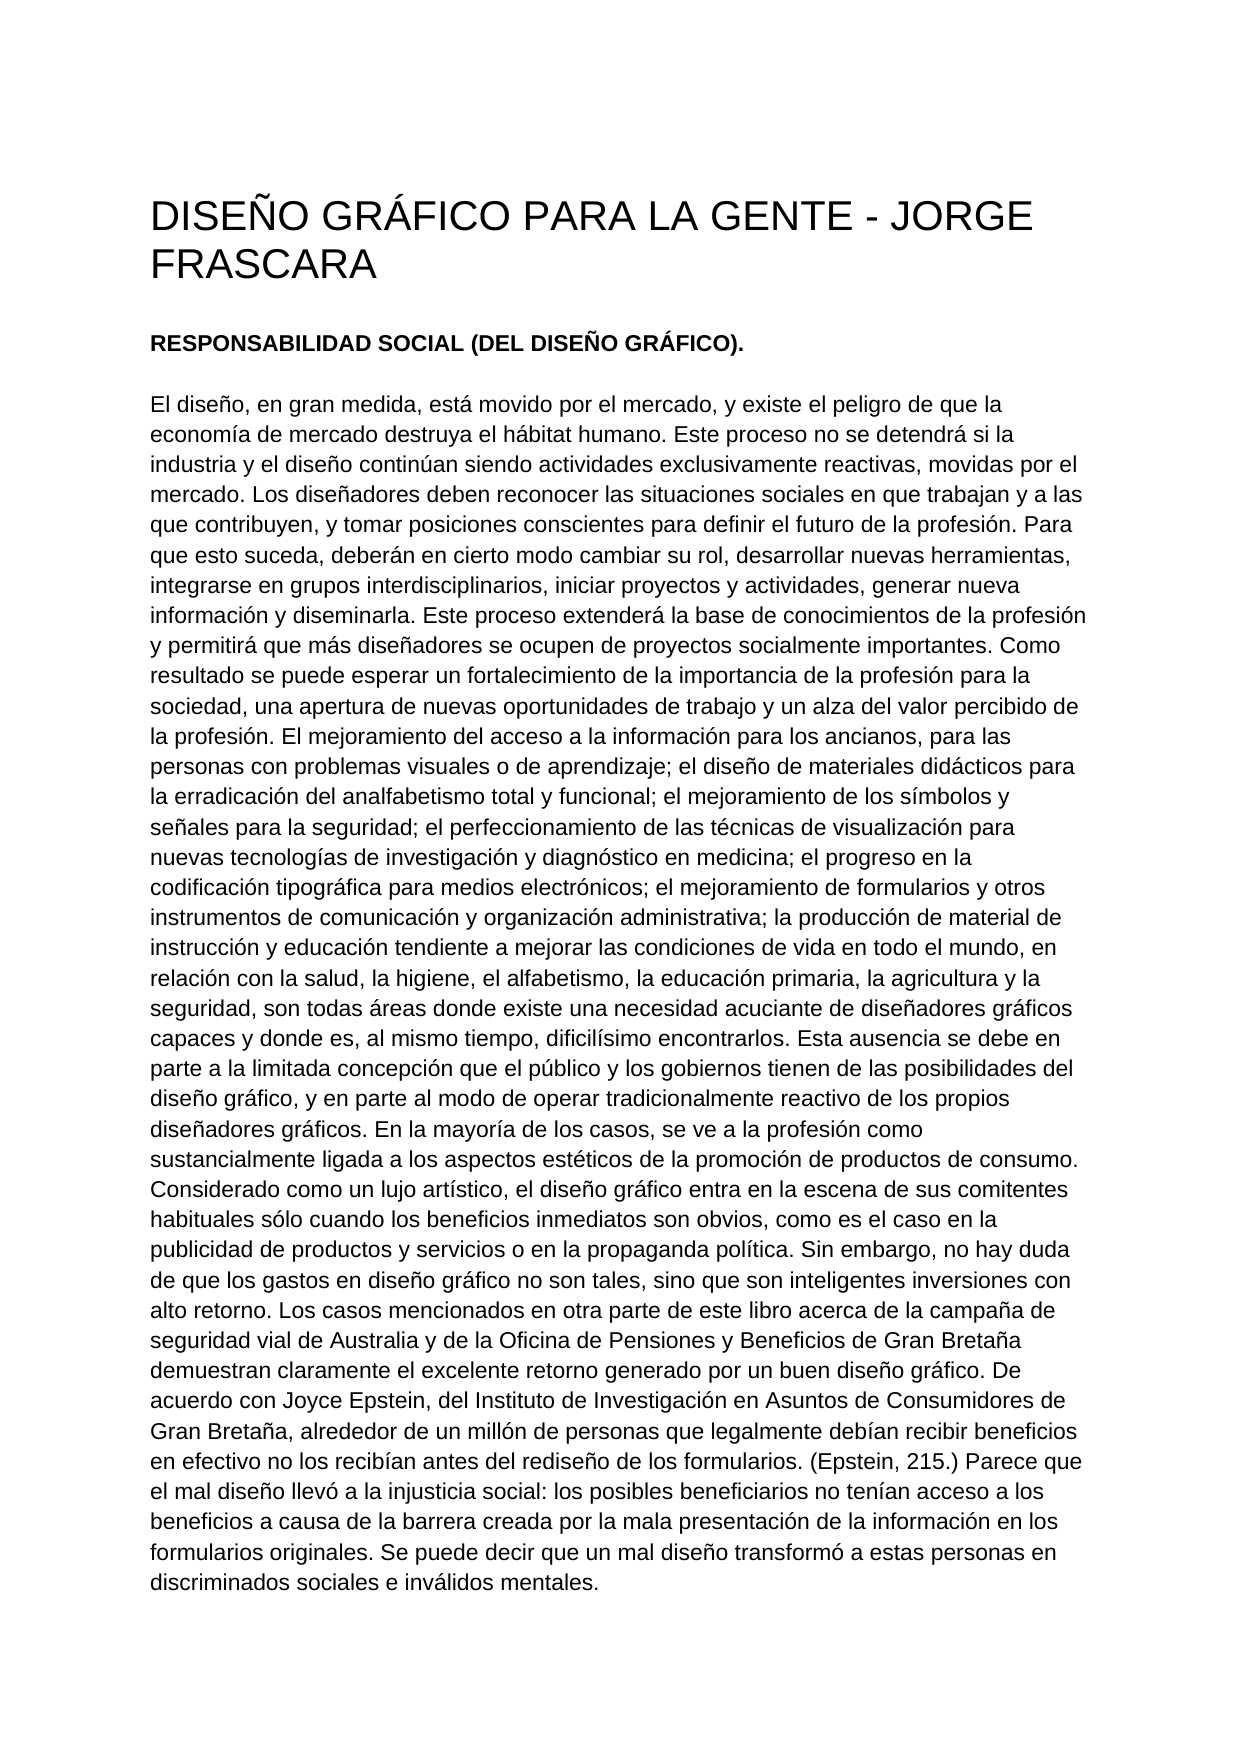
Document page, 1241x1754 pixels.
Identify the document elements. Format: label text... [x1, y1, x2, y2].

text RESPONSABILIDAD SOCIAL (DEL DISEÑO GRÁFICO). [150, 330, 1090, 357]
text El diseño, en gran medida, está movido por el mercado, y existe el peligro de que la economía de mercado destruya el hábitat humano. Este proceso no se detendrá si la industria y el diseño continúan siendo actividades exclusivamente reactivas, movidas por el mercado. Los diseñadores deben reconocer las situaciones sociales en que trabajan y a las que contribuyen, y tomar posiciones conscientes para definir el futuro de la profesión. Para que esto suceda, deberán en cierto modo cambiar su rol, desarrollar nuevas herramientas, integrarse en grupos interdisciplinarios, iniciar proyectos y actividades, generar nueva información y diseminarla. Este proceso extenderá la base de conocimientos de la profesión y permitirá que más diseñadores se ocupen de proyectos socialmente importantes. Como resultado se puede esperar un fortalecimiento de la importancia de la profesión para la sociedad, una apertura de nuevas oportunidades de trabajo y un alza del valor percibido de la profesión. El mejoramiento del acceso a la información para los ancianos, para las personas con problemas visuales o de aprendizaje; el diseño de materiales didácticos para la erradicación del analfabetismo total y funcional; el mejoramiento de los símbolos y señales para la seguridad; el perfeccionamiento de las técnicas de visualización para nuevas tecnologías de investigación y diagnóstico en medicina; el progreso en la codificación tipográfica para medios electrónicos; el mejoramiento de formularios y otros instrumentos de comunicación y organización administrativa; la producción de material de instrucción y educación tendiente a mejorar las condiciones de vida en todo el mundo, en relación con la salud, la higiene, el alfabetismo, la educación primaria, la agricultura y la seguridad, son todas áreas donde existe una necesidad acuciante de diseñadores gráficos capaces y donde es, al mismo tiempo, dificilísimo encontrarlos. Esta ausencia se debe en parte a la limitada concepción que el público y los gobiernos tienen de las posibilidades del diseño gráfico, y en parte al modo de operar tradicionalmente reactivo de los propios diseñadores gráficos. En la mayoría de los casos, se ve a la profesión como sustancialmente ligada a los aspectos estéticos de la promoción de productos de consumo. Considerado como un lujo artístico, el diseño gráfico entra en la escena de sus comitentes habituales sólo cuando los beneficios inmediatos son obvios, como es el caso en la publicidad de productos y servicios o en la propaganda política. Sin embargo, no hay duda de que los gastos en diseño gráfico no son tales, sino que son inteligentes inversiones con alto retorno. Los casos mencionados en otra parte de este libro acerca de la campaña de seguridad vial de Australia y de la Oficina de Pensiones y Beneficios de Gran Bretaña demuestran claramente el excelente retorno generado por un buen diseño gráfico. De acuerdo con Joyce Epstein, del Instituto de Investigación en Asuntos de Consumidores de Gran Bretaña, alrededor de un millón de personas que legalmente debían recibir beneficios en efectivo no los recibían antes del rediseño de los formularios. (Epstein, 215.) Parece que el mal diseño llevó a la injusticia social: los posibles beneficiarios no tenían acceso a los beneficios a causa de la barrera creada por la mala presentación de la información en los formularios originales. Se puede decir que un mal diseño transformó a estas personas en discriminados sociales e inválidos mentales. [150, 391, 1090, 1595]
subtitle DISEÑO GRÁFICO PARA LA GENTE - JORGE FRASCARA [150, 192, 1090, 287]
